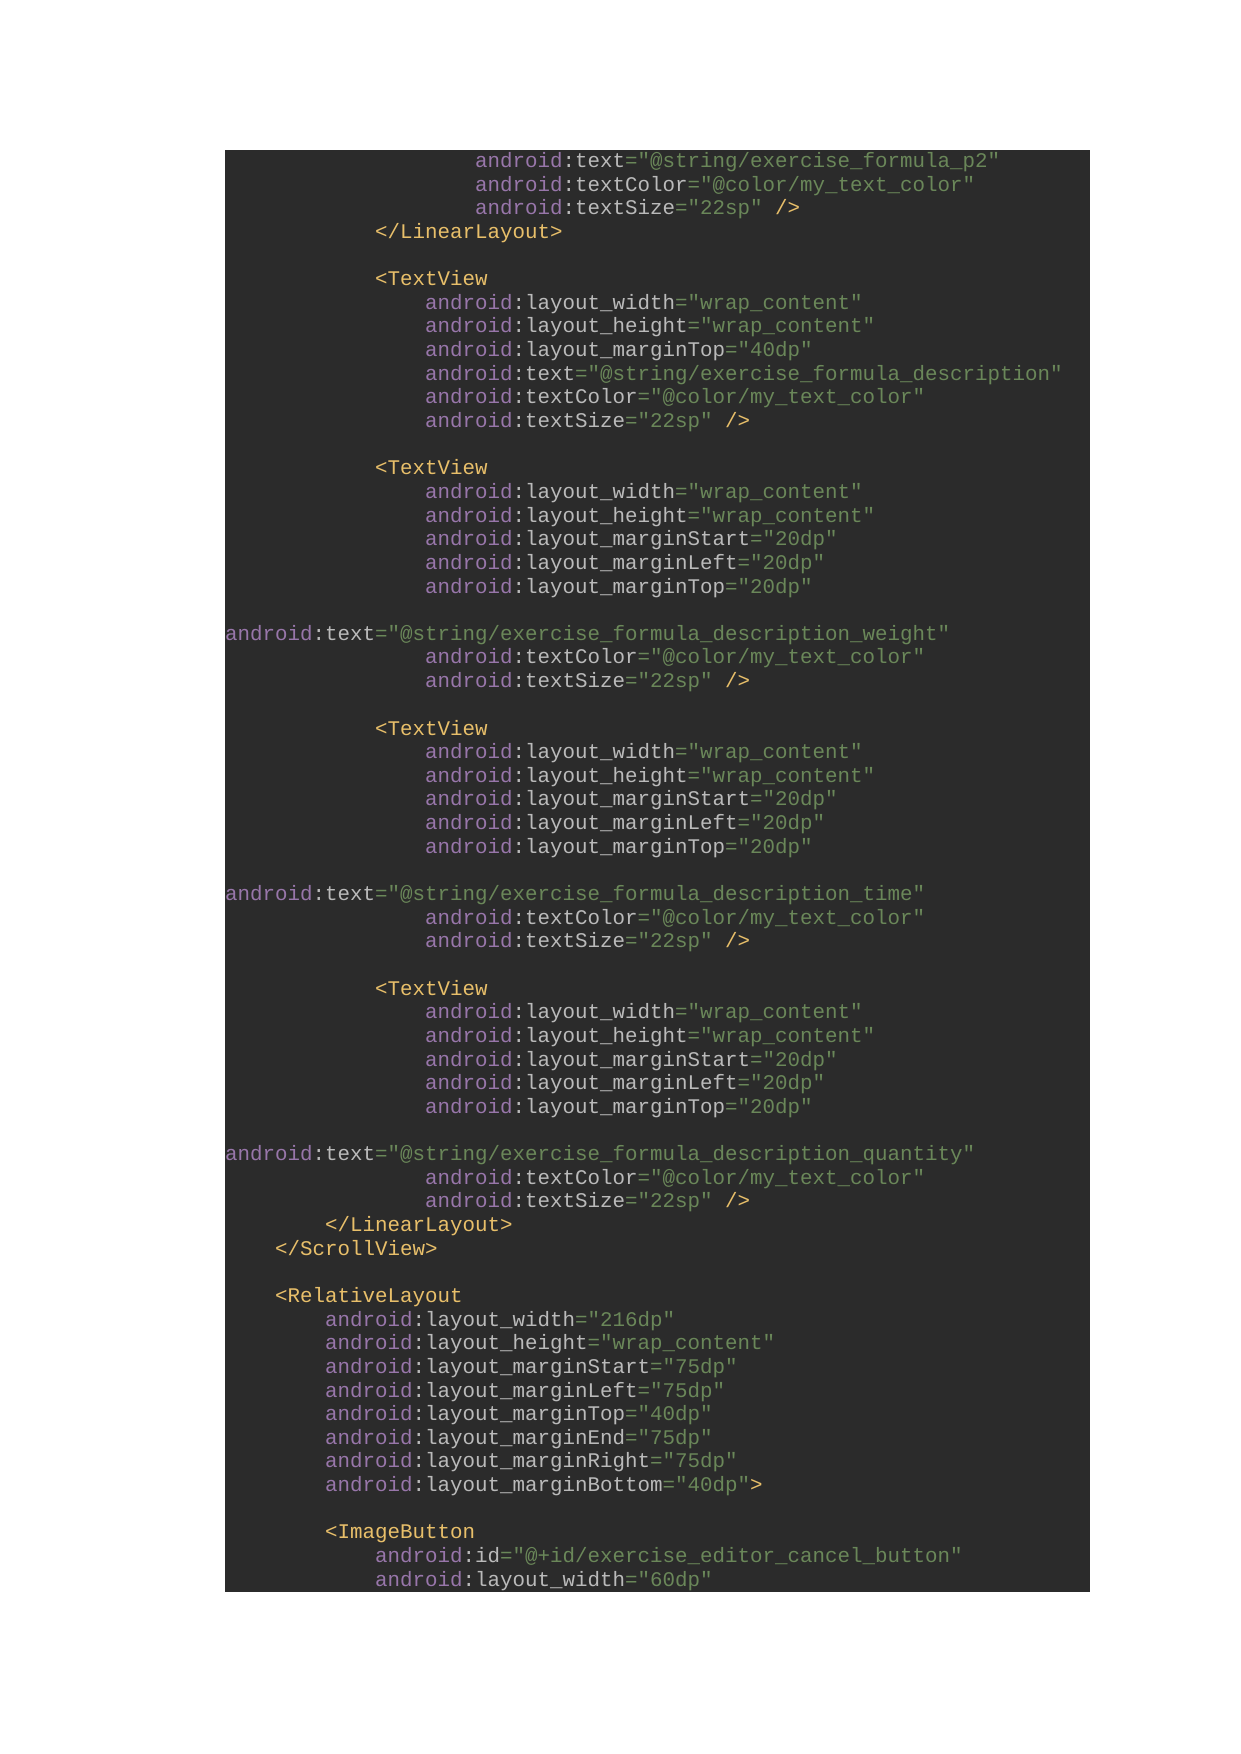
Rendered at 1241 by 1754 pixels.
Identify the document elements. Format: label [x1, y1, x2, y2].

text [225, 150, 1090, 1592]
